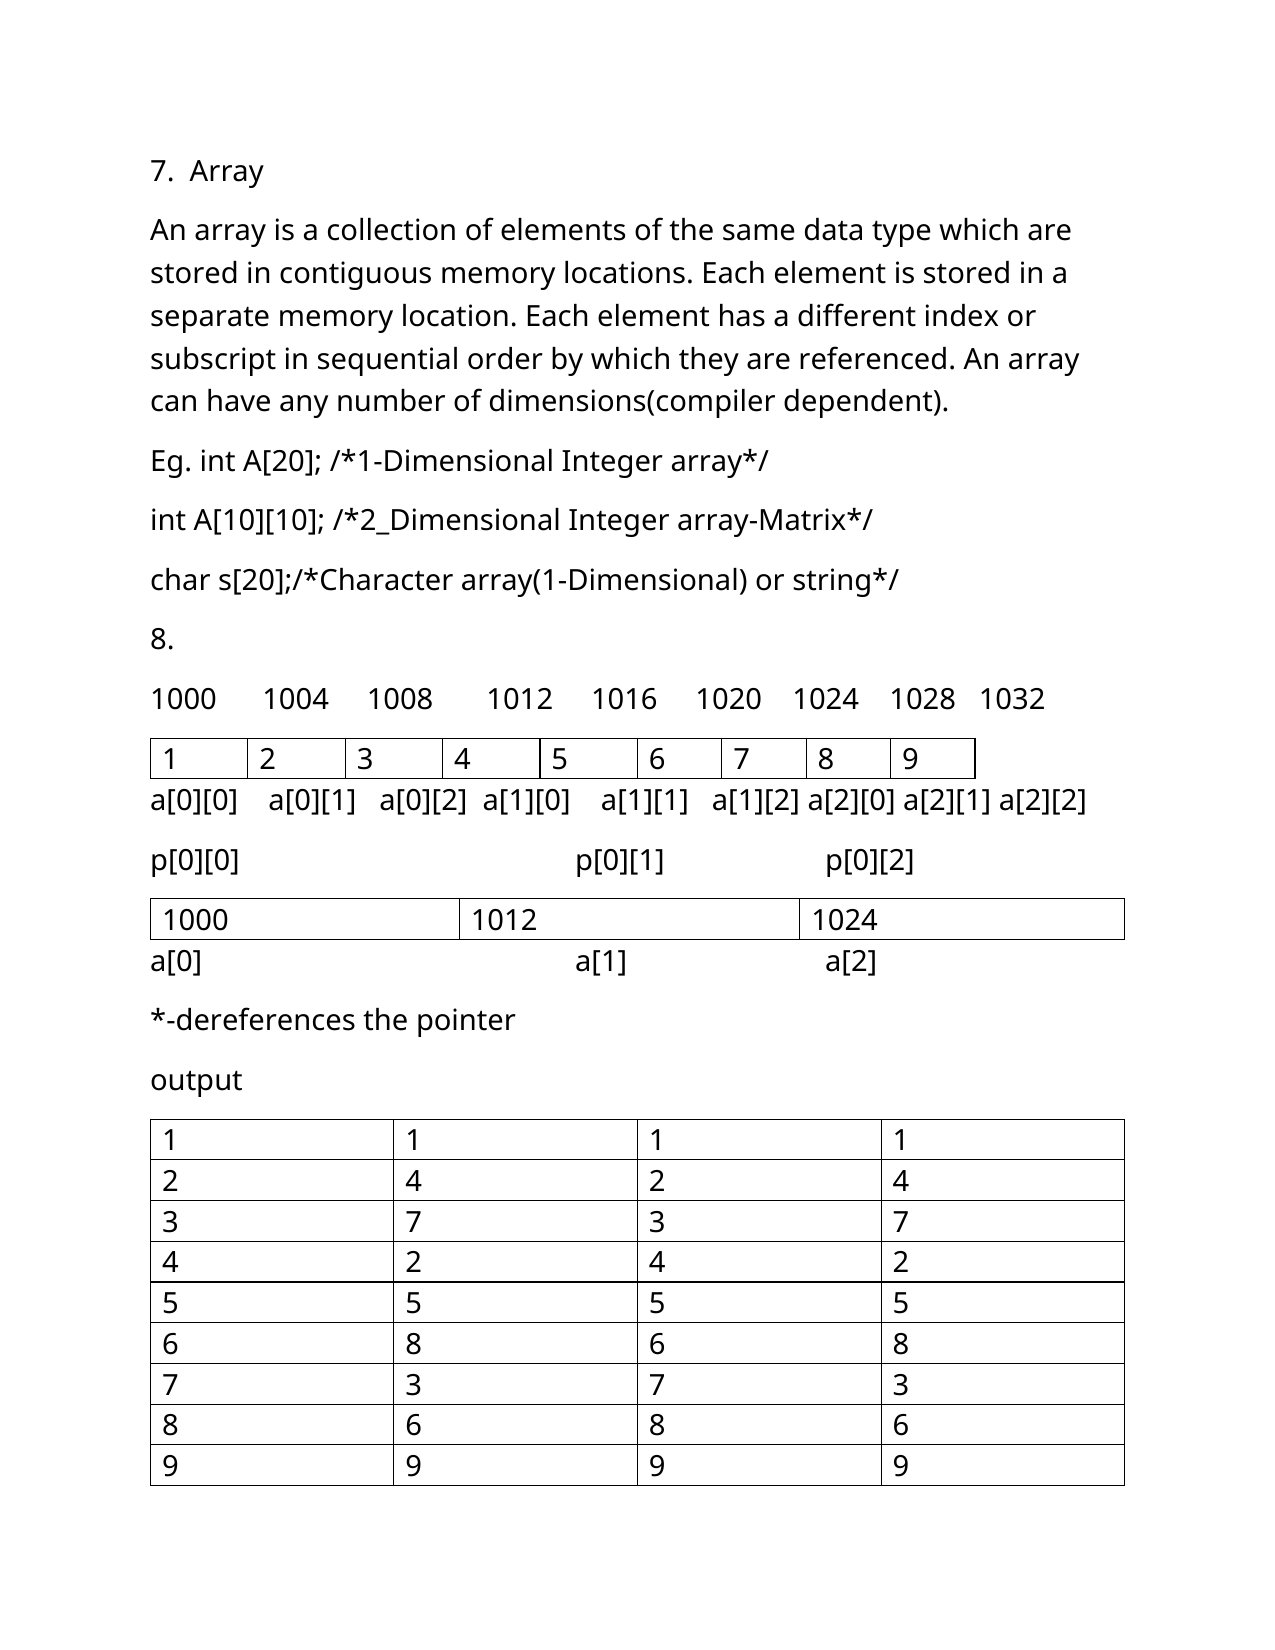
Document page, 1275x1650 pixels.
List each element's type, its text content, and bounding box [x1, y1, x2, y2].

table_cell 4 [151, 1242, 393, 1281]
table_header 9 [891, 739, 974, 778]
table_header 1012 [460, 899, 799, 939]
table_header 1 [394, 1120, 637, 1159]
text *-dereferences the pointer [150, 999, 1125, 1039]
table_header 1 [151, 739, 247, 778]
table_cell 9 [394, 1445, 637, 1485]
table_cell 4 [882, 1160, 1124, 1200]
table_header 6 [638, 739, 721, 778]
table_cell 2 [882, 1242, 1124, 1281]
table_header 1 [151, 1120, 393, 1159]
table_cell 7 [638, 1364, 881, 1404]
text Eg. int A[20]; /*1-Dimensional Integer array*/ [150, 440, 1125, 480]
table_header 2 [248, 739, 345, 778]
table_cell 9 [638, 1445, 881, 1485]
table_cell 6 [638, 1323, 881, 1363]
table_header 1 [882, 1120, 1124, 1159]
text char s[20];/*Character array(1-Dimensional) or string*/ [150, 559, 1125, 599]
table_cell 7 [882, 1201, 1124, 1241]
table_cell 6 [394, 1405, 637, 1444]
table_header 5 [541, 739, 637, 778]
table_cell 3 [882, 1364, 1124, 1404]
text p[0][0] p[0][1] p[0][2] [150, 839, 1125, 878]
text a[0] a[1] a[2] [150, 940, 1125, 980]
table_cell 8 [882, 1323, 1124, 1363]
table_cell 2 [638, 1160, 881, 1200]
text a[0][0] a[0][1] a[0][2] a[1][0] a[1][1] a[1][2] a[2][0] a[2][1] a[2][2] [150, 779, 1125, 819]
table_cell 9 [882, 1445, 1124, 1485]
text 7. Array [150, 150, 1125, 190]
table_cell 6 [151, 1323, 393, 1363]
table_cell 2 [394, 1242, 637, 1281]
text An array is a collection of elements of the same data type which are stored in contiguous memory locations. Each element is stored in a separate memory location. Each element has a different index or subscript in sequential order by which they are referenced. An array can have any number of dimensions(compiler dependent). [150, 209, 1125, 420]
table_cell 8 [638, 1405, 881, 1444]
table_cell 4 [638, 1242, 881, 1281]
table_cell 5 [882, 1283, 1124, 1322]
table_cell 4 [394, 1160, 637, 1200]
table_cell 5 [638, 1283, 881, 1322]
table_cell 3 [638, 1201, 881, 1241]
table_cell 8 [151, 1405, 393, 1444]
table_cell 5 [394, 1283, 637, 1322]
text 8. [150, 619, 1125, 658]
table_header 4 [443, 739, 539, 778]
table_cell 3 [151, 1201, 393, 1241]
text output [150, 1059, 1125, 1099]
table_cell 3 [394, 1364, 637, 1404]
text int A[10][10]; /*2_Dimensional Integer array-Matrix*/ [150, 500, 1125, 539]
table_header 1024 [800, 899, 1124, 939]
text 1000 1004 1008 1012 1016 1020 1024 1028 1032 [150, 678, 1125, 718]
table_cell 7 [394, 1201, 637, 1241]
table_cell 2 [151, 1160, 393, 1200]
table_header 3 [346, 739, 442, 778]
table_cell 8 [394, 1323, 637, 1363]
table_cell 7 [151, 1364, 393, 1404]
table_cell 6 [882, 1405, 1124, 1444]
table_header 7 [722, 739, 806, 778]
table_cell 5 [151, 1283, 393, 1322]
table_header 8 [807, 739, 890, 778]
table_header 1000 [151, 899, 459, 939]
table_cell 9 [151, 1445, 393, 1485]
table_header 1 [638, 1120, 881, 1159]
